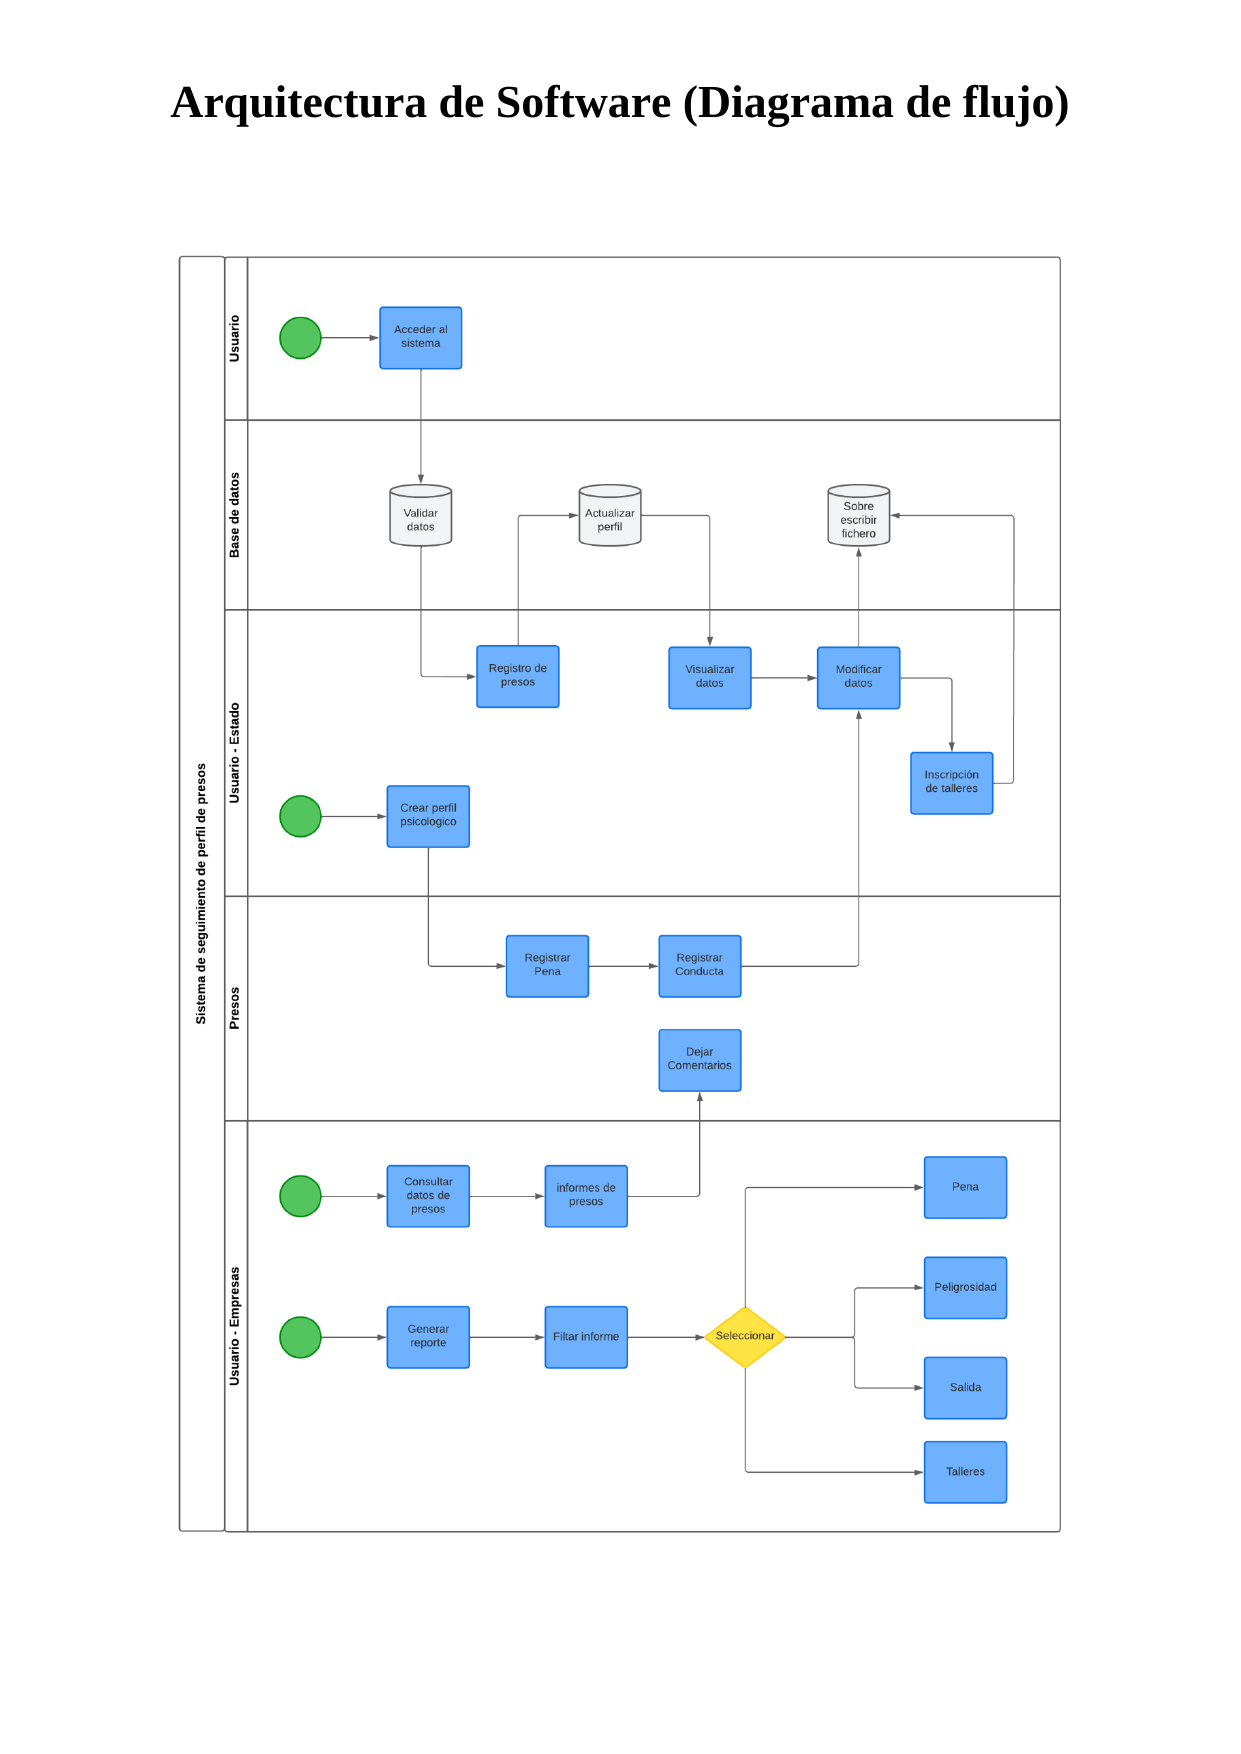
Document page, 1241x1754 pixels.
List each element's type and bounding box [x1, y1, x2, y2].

picture [150, 226, 1091, 1562]
